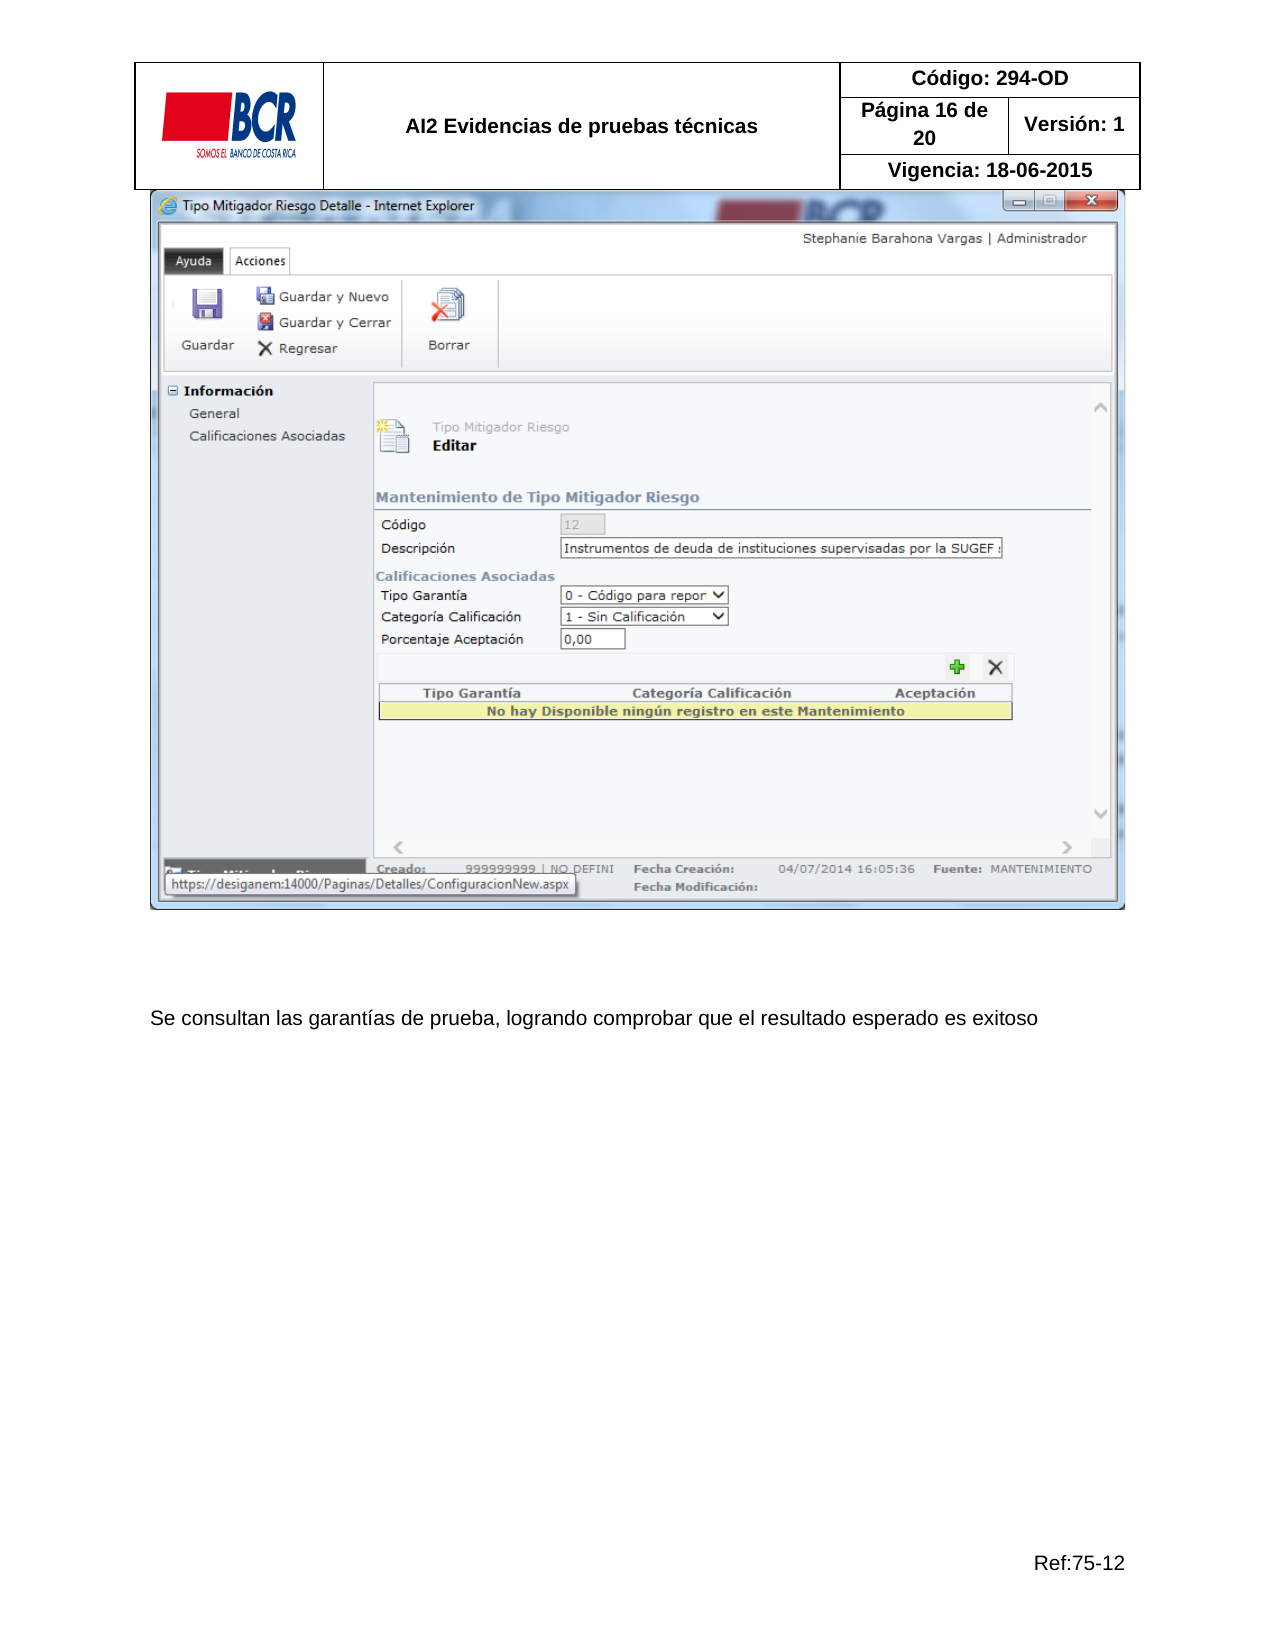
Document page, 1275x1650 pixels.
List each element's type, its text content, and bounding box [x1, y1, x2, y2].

text Se consultan las garantías de prueba, logrando comprobar que el resultado esperado es exitoso [150, 1005, 1125, 1029]
picture [152, 85, 306, 163]
picture [150, 190, 1125, 910]
